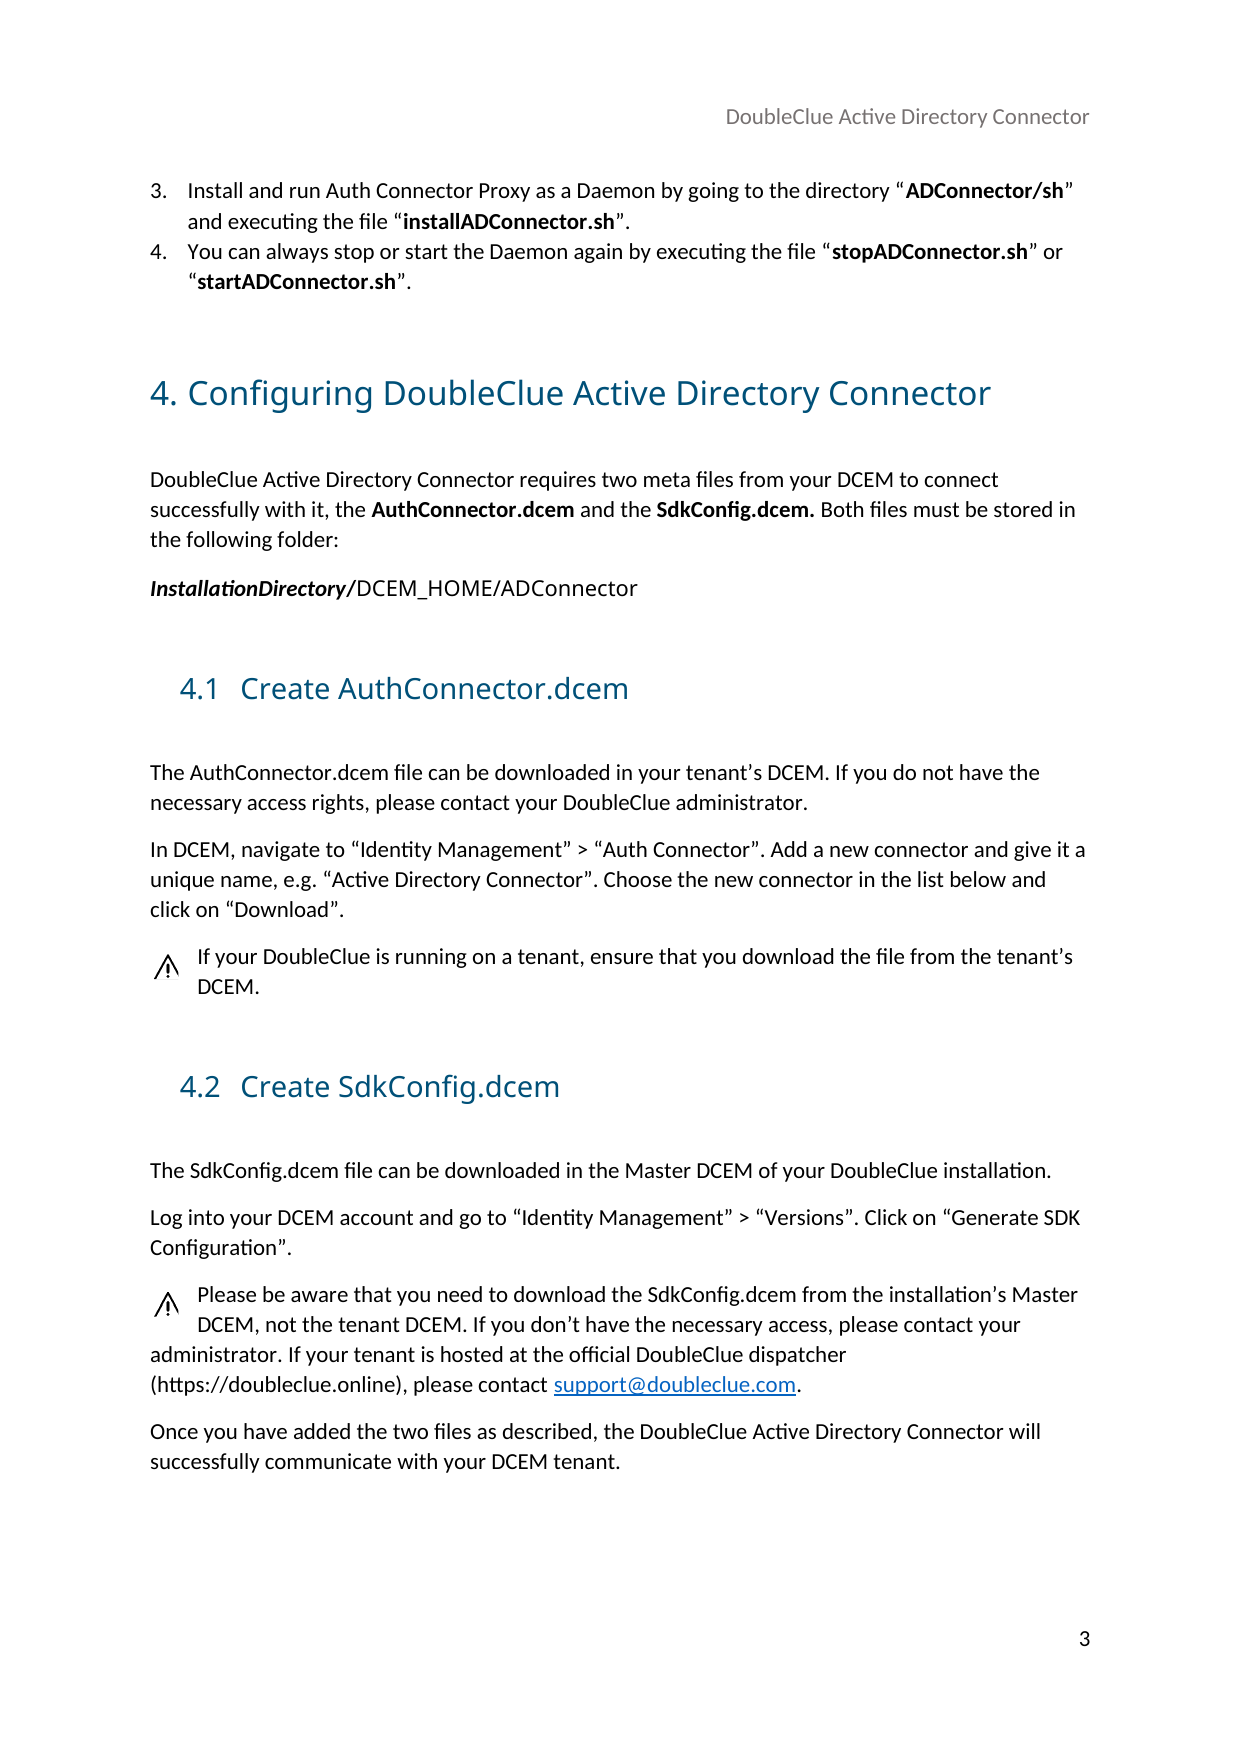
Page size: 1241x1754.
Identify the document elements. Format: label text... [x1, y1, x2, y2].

text If your DoubleClue is running on a tenant, ensure that you download the file from the tenant’s DCEM. [150, 942, 1090, 1000]
subtitle Configuring DoubleClue Active Directory Connector [150, 369, 1090, 415]
text Log into your DCEM account and go to “Identity Management” > “Versions”. Click on “Generate SDK Configuration”. [150, 1203, 1090, 1261]
subtitle Create SdkConfig.dcem [179, 1066, 1090, 1106]
list Install and run Auth Connector Proxy as a Daemon by going to the directory “ADConnector/sh” and executing the file “installADConnector.sh”. [150, 177, 1090, 235]
text The AuthConnector.dcem file can be downloaded in your tenant’s DCEM. If you do not have the necessary access rights, please contact your DoubleClue administrator. [150, 758, 1090, 816]
text In DCEM, navigate to “Identity Management” > “Auth Connector”. Add a new connector and give it a unique name, e.g. “Active Directory Connector”. Choose the new connector in the list below and click on “Download”. [150, 835, 1090, 923]
picture [153, 953, 178, 978]
text The SdkConfig.dcem file can be downloaded in the Master DCEM of your DoubleClue installation. [150, 1156, 1090, 1184]
text Once you have added the two files as described, the DoubleClue Active Directory Connector will successfully communicate with your DCEM tenant. [150, 1417, 1090, 1476]
subtitle Create AuthConnector.dcem [179, 668, 1090, 708]
list You can always stop or start the Daemon again by executing the file “stopADConnector.sh” or “startADConnector.sh”. [150, 237, 1090, 295]
picture [153, 1290, 178, 1316]
text InstallationDirectory/DCEM_HOME/ADConnector [150, 572, 1090, 602]
text Please be aware that you need to download the SdkConfig.dcem from the installation’s Master DCEM, not the tenant DCEM. If you don’t have the necessary access, please contact your administrator. If your tenant is hosted at the official DoubleClue dispatcher (https://doubleclue.online), please contact support@doubleclue.com. [150, 1280, 1090, 1398]
text DoubleClue Active Directory Connector requires two meta files from your DCEM to connect successfully with it, the AuthConnector.dcem and the SdkConfig.dcem. Both files must be stored in the following folder: [150, 465, 1090, 554]
